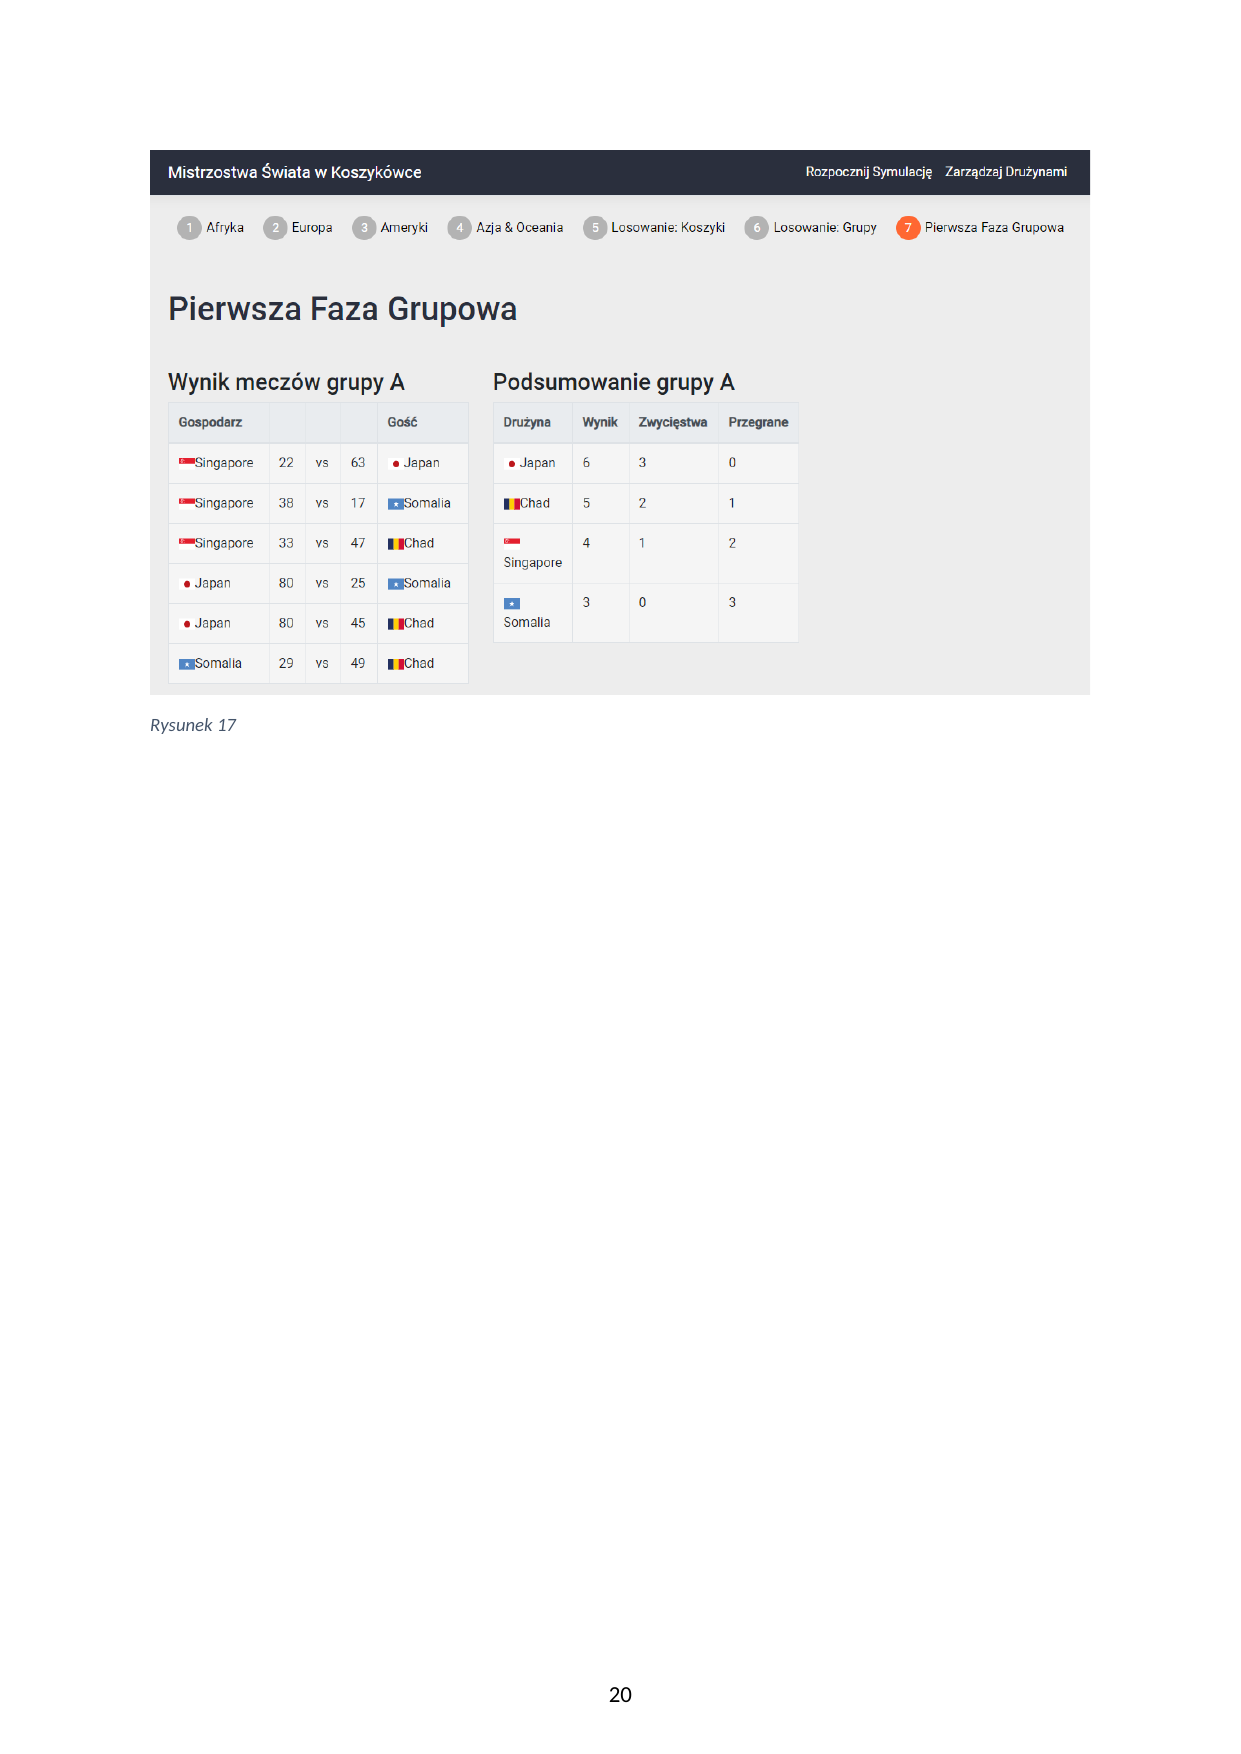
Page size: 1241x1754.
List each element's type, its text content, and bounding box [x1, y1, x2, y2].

picture [150, 150, 1091, 695]
